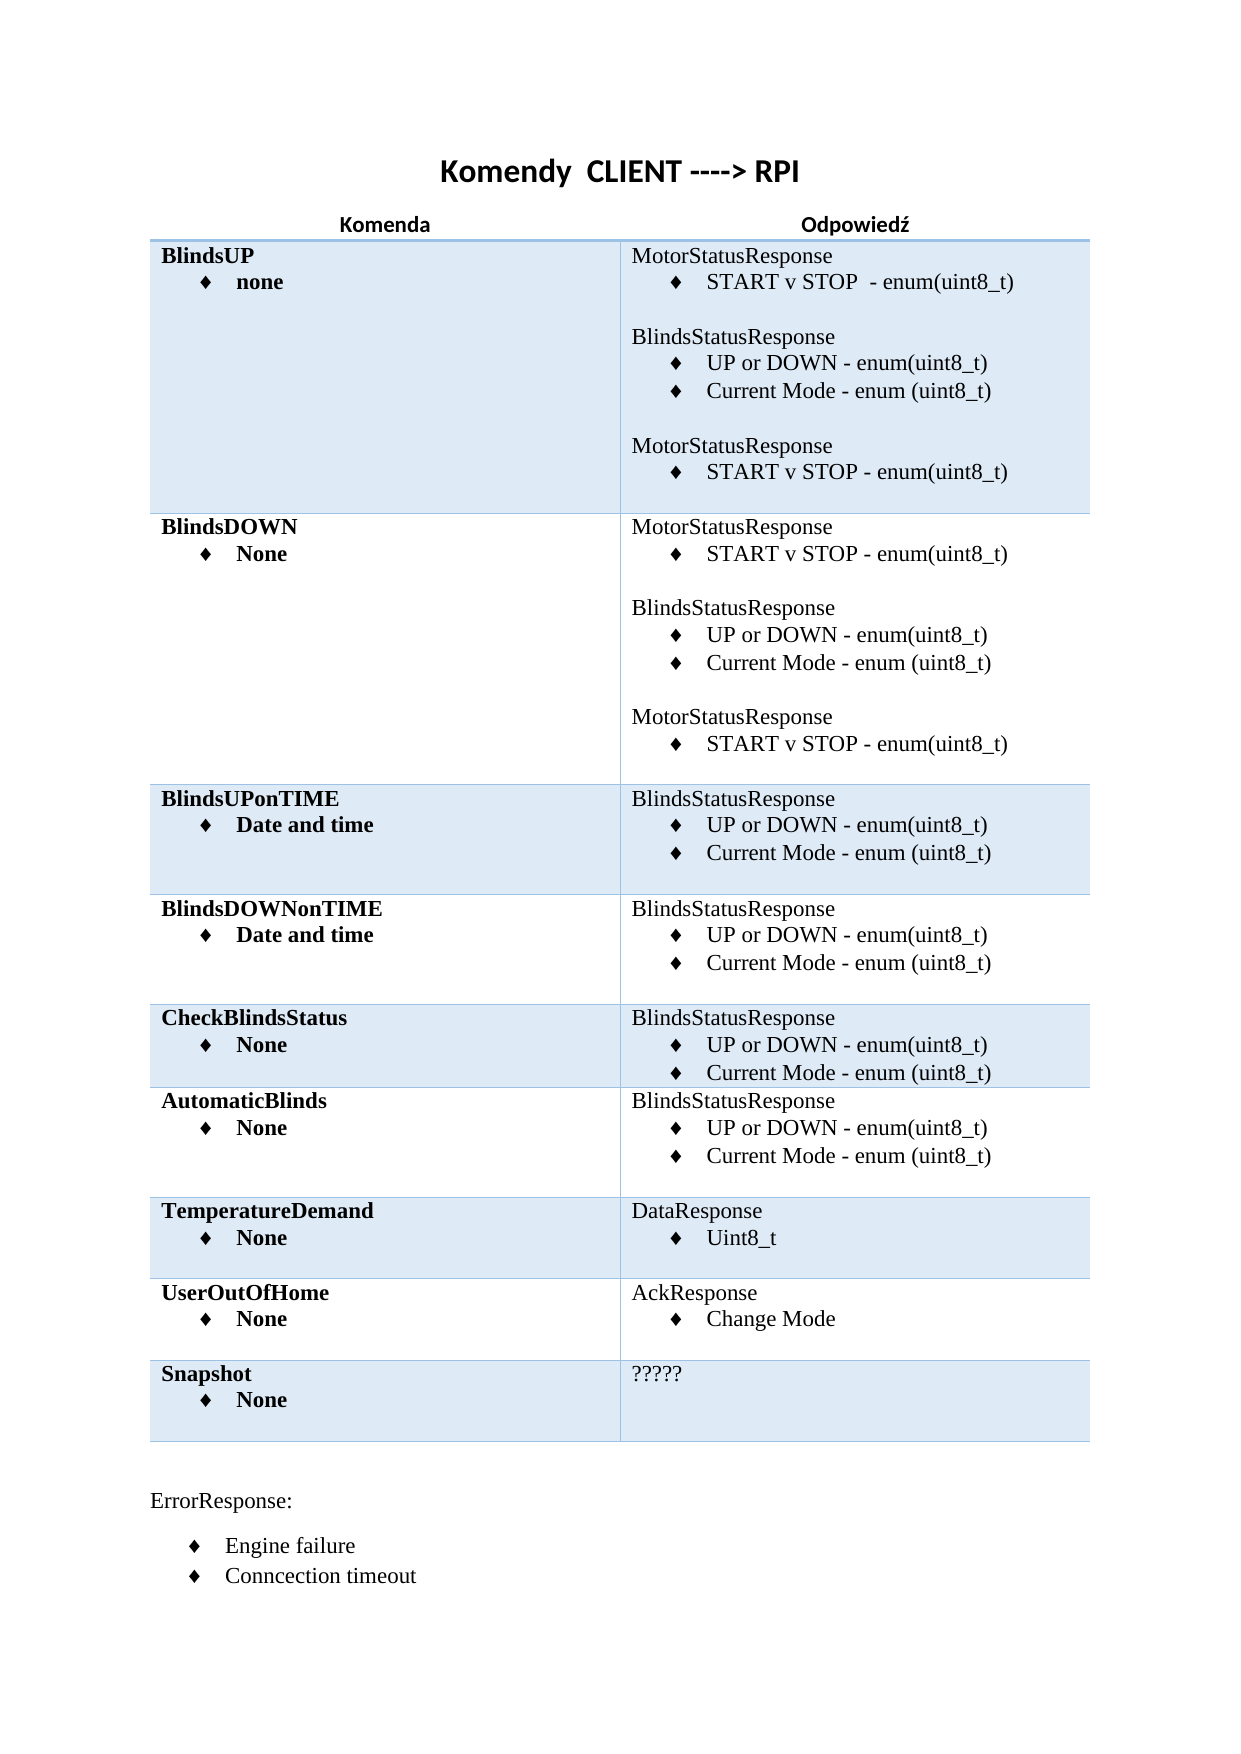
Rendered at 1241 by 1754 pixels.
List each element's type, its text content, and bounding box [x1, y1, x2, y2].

table_cell Snapshot None [150, 1361, 620, 1441]
table_cell BlindsUP none [150, 242, 620, 513]
table_cell ????? [621, 1361, 1090, 1441]
table_cell BlindsStatusResponse UP or DOWN - enum(uint8_t) Current Mode - enum (uint8_t) [621, 1005, 1090, 1087]
table_cell UserOutOfHome None [150, 1279, 620, 1360]
text ErrorResponse: [150, 1487, 1090, 1513]
table_cell BlindsStatusResponse UP or DOWN - enum(uint8_t) Current Mode - enum (uint8_t) [621, 1088, 1090, 1197]
table_cell CheckBlindsStatus None [150, 1005, 620, 1087]
table_cell AckResponse Change Mode [621, 1279, 1090, 1360]
table_cell MotorStatusResponse START v STOP - enum(uint8_t) BlindsStatusResponse UP or DOWN - enum(uint8_t) Current Mode - enum (uint8_t) MotorStatusResponse START v STOP - enum(uint8_t) [621, 242, 1090, 513]
list Engine failure [187, 1532, 1090, 1560]
table_cell BlindsDOWN None [150, 514, 620, 784]
table_cell TemperatureDemand None [150, 1198, 620, 1278]
table_cell AutomaticBlinds None [150, 1088, 620, 1197]
text Komendy CLIENT ----> RPI [150, 150, 1090, 191]
table_cell BlindsStatusResponse UP or DOWN - enum(uint8_t) Current Mode - enum (uint8_t) [621, 895, 1090, 1004]
table_cell MotorStatusResponse START v STOP - enum(uint8_t) BlindsStatusResponse UP or DOWN - enum(uint8_t) Current Mode - enum (uint8_t) MotorStatusResponse START v STOP - enum(uint8_t) [621, 514, 1090, 784]
table_cell DataResponse Uint8_t [621, 1198, 1090, 1278]
table_cell BlindsDOWNonTIME Date and time [150, 895, 620, 1004]
table_cell BlindsStatusResponse UP or DOWN - enum(uint8_t) Current Mode - enum (uint8_t) [621, 785, 1090, 894]
table_header Odpowiedź [620, 211, 1090, 239]
list Conncection timeout [187, 1562, 1090, 1591]
table_header Komenda [150, 211, 620, 239]
table_cell BlindsUPonTIME Date and time [150, 785, 620, 894]
